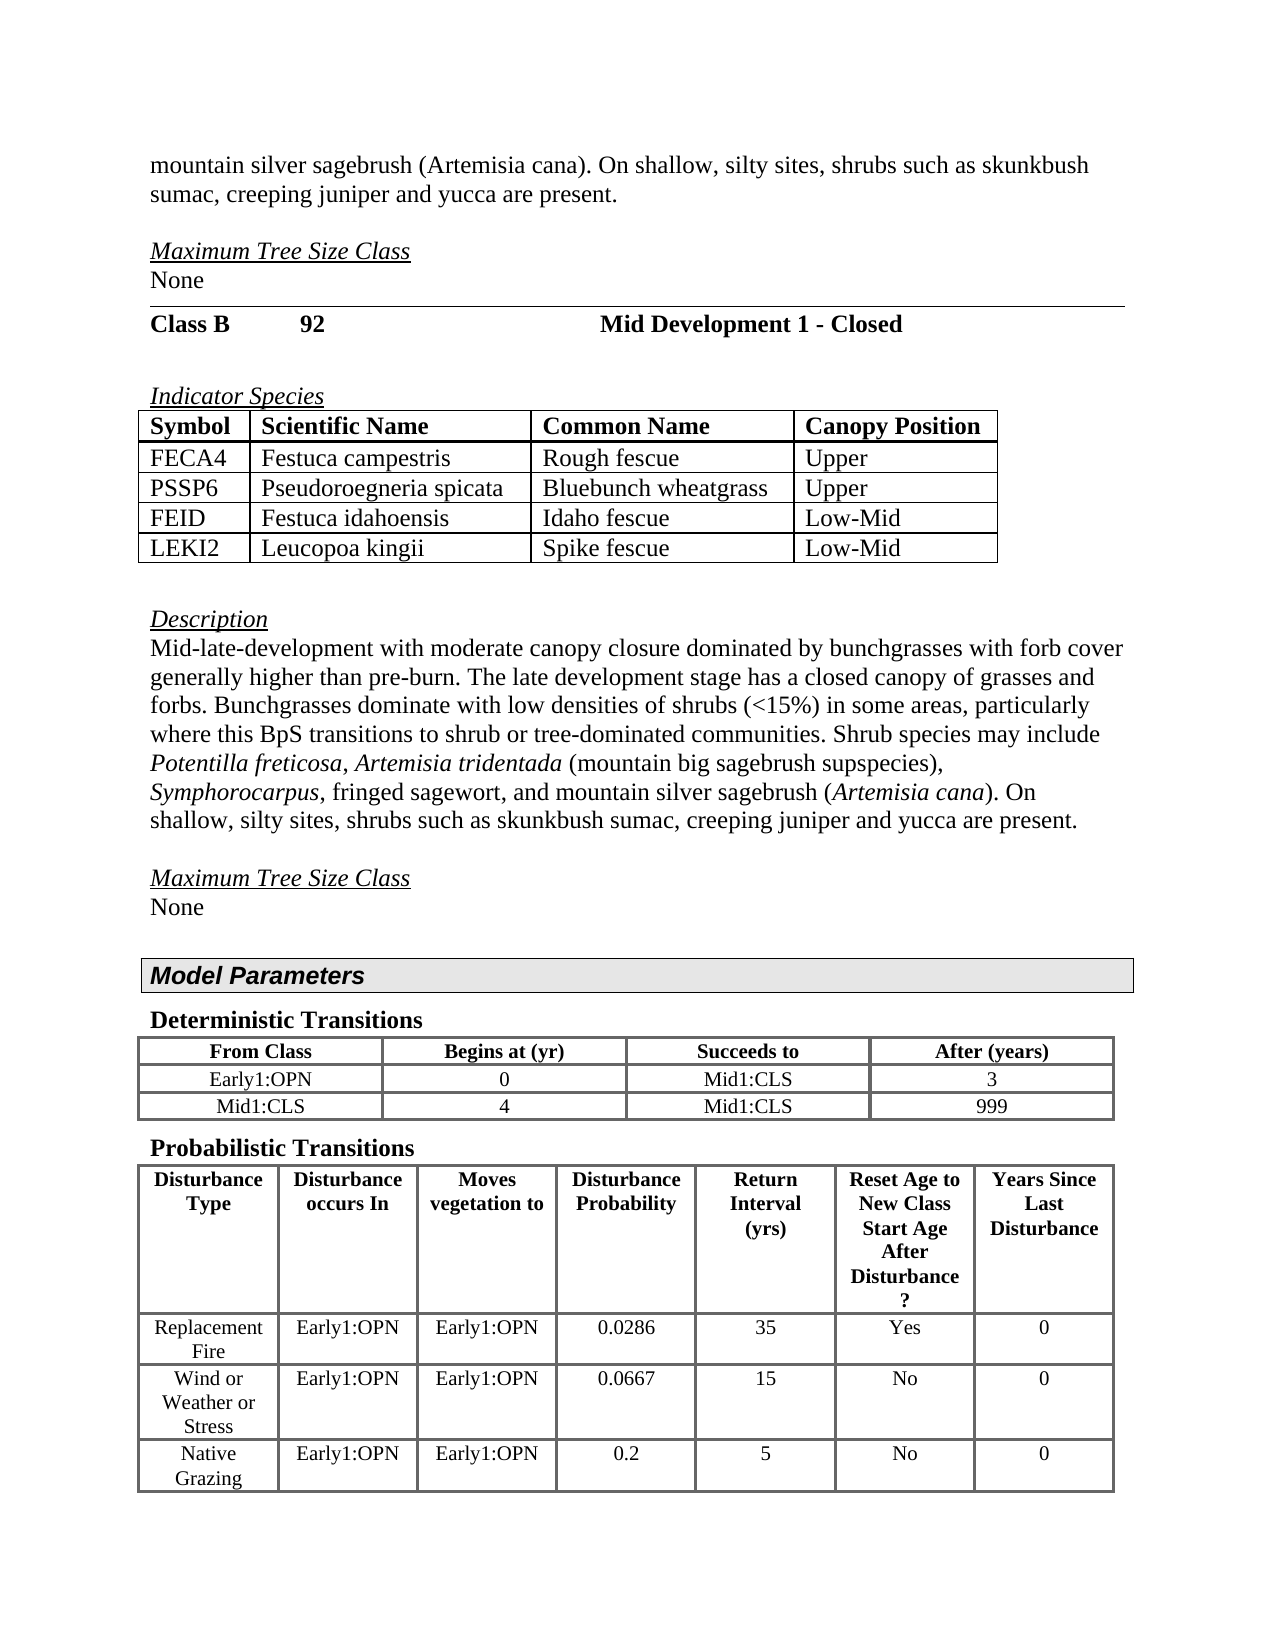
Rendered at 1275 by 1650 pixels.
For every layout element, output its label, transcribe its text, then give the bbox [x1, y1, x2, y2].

table_cell 35 [697, 1315, 834, 1363]
table_header Reset Age to New Class Start Age After Disturbance? [837, 1167, 973, 1312]
table_cell 999 [872, 1094, 1112, 1118]
text Mid-late-development with moderate canopy closure dominated by bunchgrasses with forb cover generally higher than pre-burn. The late development stage has a closed canopy of grasses and forbs. Bunchgrasses dominate with low densities of shrubs (<15%) in some areas, particularly where this BpS transitions to shrub or tree-dominated communities. Shrub species may include Potentilla freticosa, Artemisia tridentada (mountain big sagebrush supspecies), Symphorocarpus, fringed sagewort, and mountain silver sagebrush (Artemisia cana). On shallow, silty sites, shrubs such as skunkbush sumac, creeping juniper and yucca are present. [150, 633, 1125, 834]
table_cell Mid1:CLS [628, 1094, 868, 1118]
table_cell Festuca idahoensis [251, 503, 530, 532]
table_cell Upper [795, 443, 997, 471]
table_cell Rough fescue [532, 443, 793, 471]
text Deterministic Transitions [150, 1005, 1125, 1034]
table_cell Low-Mid [795, 503, 997, 532]
table_cell No [837, 1366, 973, 1438]
table_header Succeeds to [628, 1039, 868, 1063]
text Model Parameters [142, 959, 1133, 992]
table_cell FEID [139, 503, 249, 532]
text Probabilistic Transitions [150, 1133, 1125, 1162]
table_cell 0 [384, 1066, 625, 1091]
table_cell Early1:OPN [280, 1441, 416, 1489]
table_header Symbol [139, 411, 249, 439]
table_cell PSSP6 [139, 473, 249, 502]
table_cell 0.0667 [558, 1366, 694, 1438]
table_cell 0.2 [558, 1441, 694, 1489]
table_cell 0 [976, 1315, 1112, 1363]
table_cell Idaho fescue [532, 503, 793, 532]
table_cell 15 [697, 1366, 834, 1438]
table_cell Early1:OPN [419, 1315, 555, 1363]
table_cell FECA4 [139, 443, 249, 471]
table_header Scientific Name [251, 411, 530, 439]
table_header Years Since Last Disturbance [976, 1167, 1112, 1312]
table_cell Bluebunch wheatgrass [532, 473, 793, 502]
table_cell Upper [795, 473, 997, 502]
table_cell Spike fescue [532, 534, 793, 562]
table_cell Low-Mid [795, 534, 997, 562]
table_cell 3 [872, 1066, 1112, 1091]
table_cell Yes [837, 1315, 973, 1363]
table_header Disturbance occurs In [280, 1167, 416, 1312]
table_cell Wind or Weather or Stress [140, 1366, 277, 1438]
table_cell Early1:OPN [419, 1441, 555, 1489]
table_header Canopy Position [795, 411, 997, 439]
table_cell Early1:OPN [419, 1366, 555, 1438]
table_cell Festuca campestris [251, 443, 530, 471]
table_header After (years) [872, 1039, 1112, 1063]
table_cell No [837, 1441, 973, 1489]
table_cell Early1:OPN [280, 1366, 416, 1438]
text Class B 92 Mid Development 1 - Closed [150, 307, 1125, 338]
table_cell 0 [976, 1366, 1112, 1438]
table_header Moves vegetation to [419, 1167, 555, 1312]
table_header Return Interval (yrs) [697, 1167, 834, 1312]
table_header From Class [140, 1039, 381, 1063]
table_cell Early1:OPN [280, 1315, 416, 1363]
text Description [150, 604, 1125, 633]
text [150, 150, 1125, 207]
text Indicator Species [150, 381, 1125, 410]
table_cell Replacement Fire [140, 1315, 277, 1363]
table_header Common Name [532, 411, 793, 439]
text Maximum Tree Size ClassNone [150, 863, 1125, 920]
table_cell 0.0286 [558, 1315, 694, 1363]
table_header Disturbance Type [140, 1167, 277, 1312]
table_header Begins at (yr) [384, 1039, 625, 1063]
table_cell Mid1:CLS [140, 1094, 381, 1118]
table_cell Leucopoa kingii [251, 534, 530, 562]
table_cell 4 [384, 1094, 625, 1118]
table_cell 5 [697, 1441, 834, 1489]
table_cell Pseudoroegneria spicata [251, 473, 530, 502]
table_cell Native Grazing [140, 1441, 277, 1489]
text Maximum Tree Size ClassNone [150, 236, 1125, 294]
table_cell Mid1:CLS [628, 1066, 868, 1091]
table_header Disturbance Probability [558, 1167, 694, 1312]
table_cell Early1:OPN [140, 1066, 381, 1091]
table_cell 0 [976, 1441, 1112, 1489]
table_cell LEKI2 [139, 534, 249, 562]
